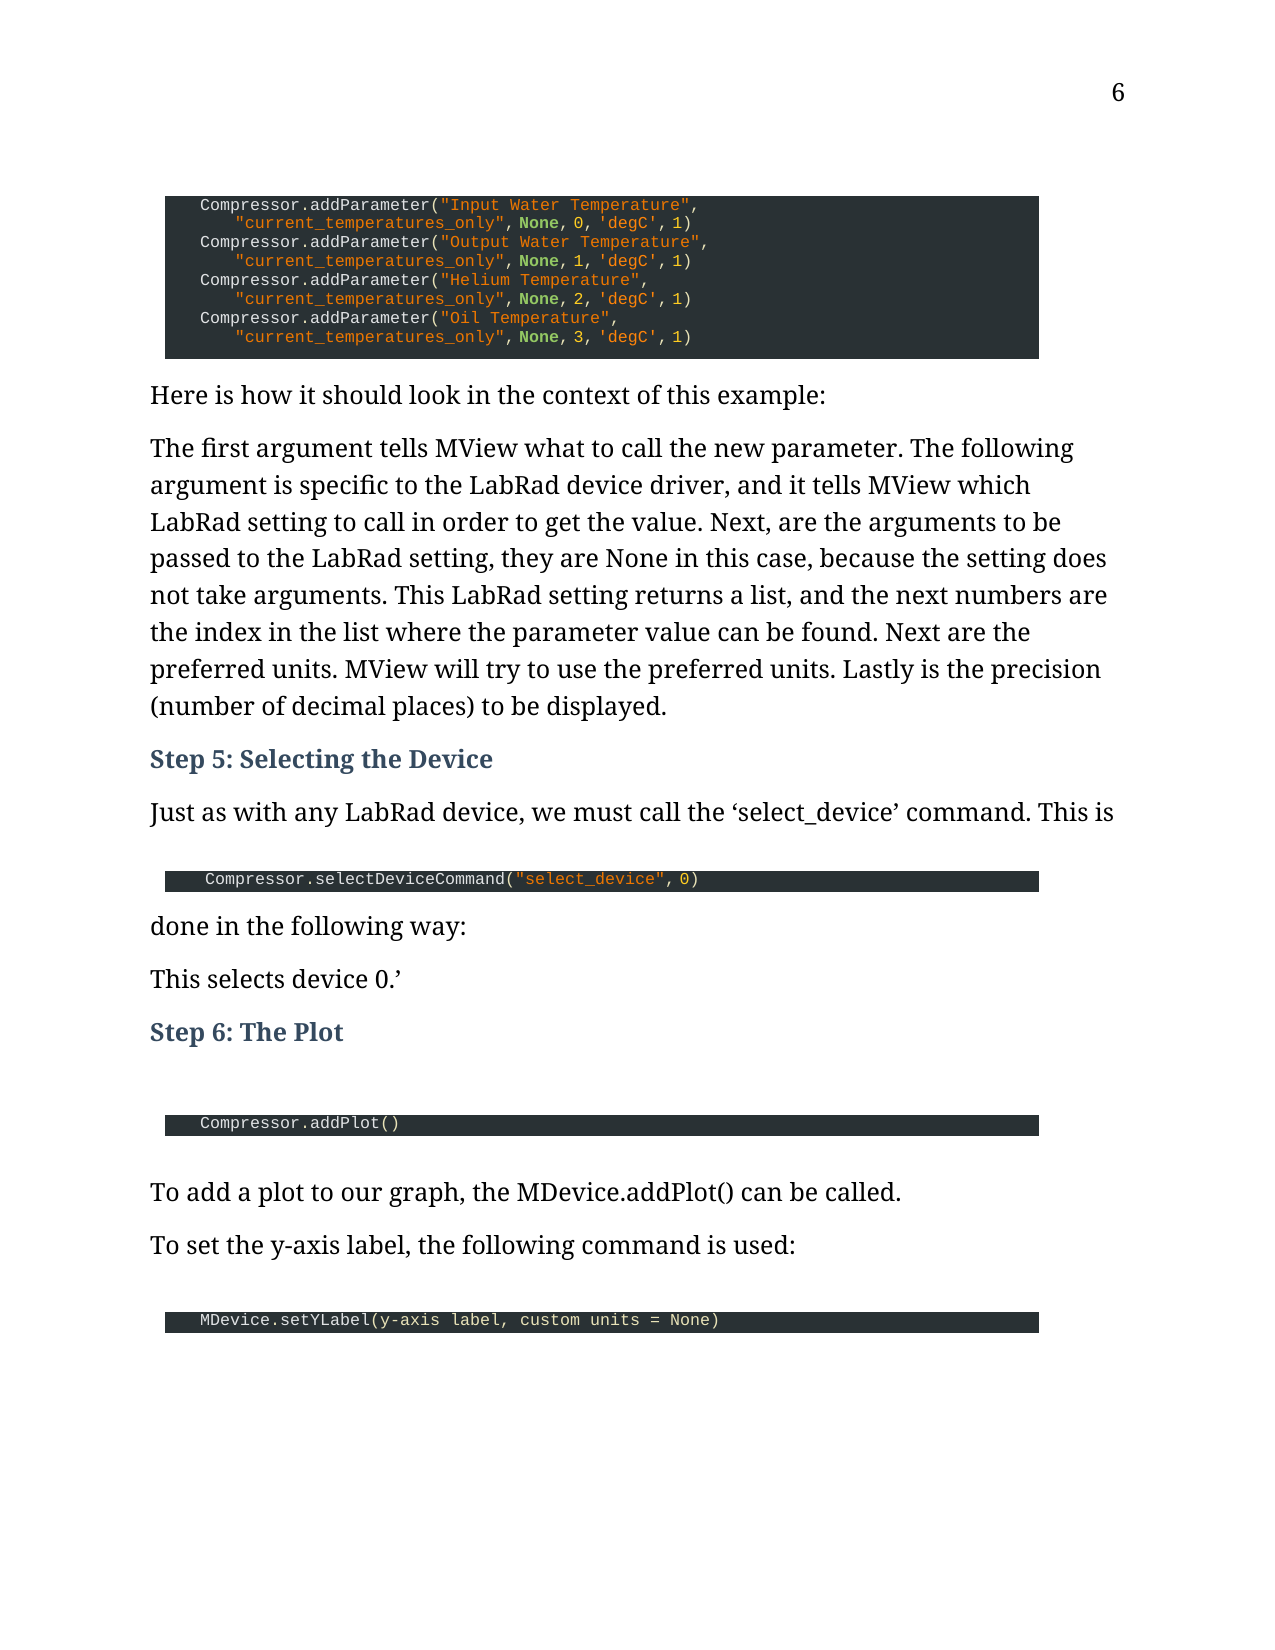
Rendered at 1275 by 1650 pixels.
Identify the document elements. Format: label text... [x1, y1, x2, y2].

text This selects device 0.’ [150, 962, 1125, 996]
text Just as with any LabRad device, we must call the ‘select_device’ command. This is done in the following way: [150, 795, 1125, 942]
subtitle Step 5: Selecting the Device [150, 742, 1125, 776]
text Here is how it should look in the context of this example: [150, 150, 1125, 411]
subtitle Step 6: The Plot [150, 1015, 1125, 1049]
text To set the y-axis label, the following command is used: [150, 1228, 1125, 1262]
text To add a plot to our graph, the MDevice.addPlot() can be called. [150, 1068, 1125, 1208]
text The first argument tells MView what to call the new parameter. The following argument is specific to the LabRad device driver, and it tells MView which LabRad setting to call in order to get the value. Next, are the arguments to be passed to the LabRad setting, they are None in this case, because the setting does not take arguments. This LabRad setting returns a list, and the next numbers are the index in the list where the parameter value can be found. Next are the preferred units. MView will try to use the preferred units. Lastly is the precision (number of decimal places) to be displayed. [150, 431, 1125, 722]
